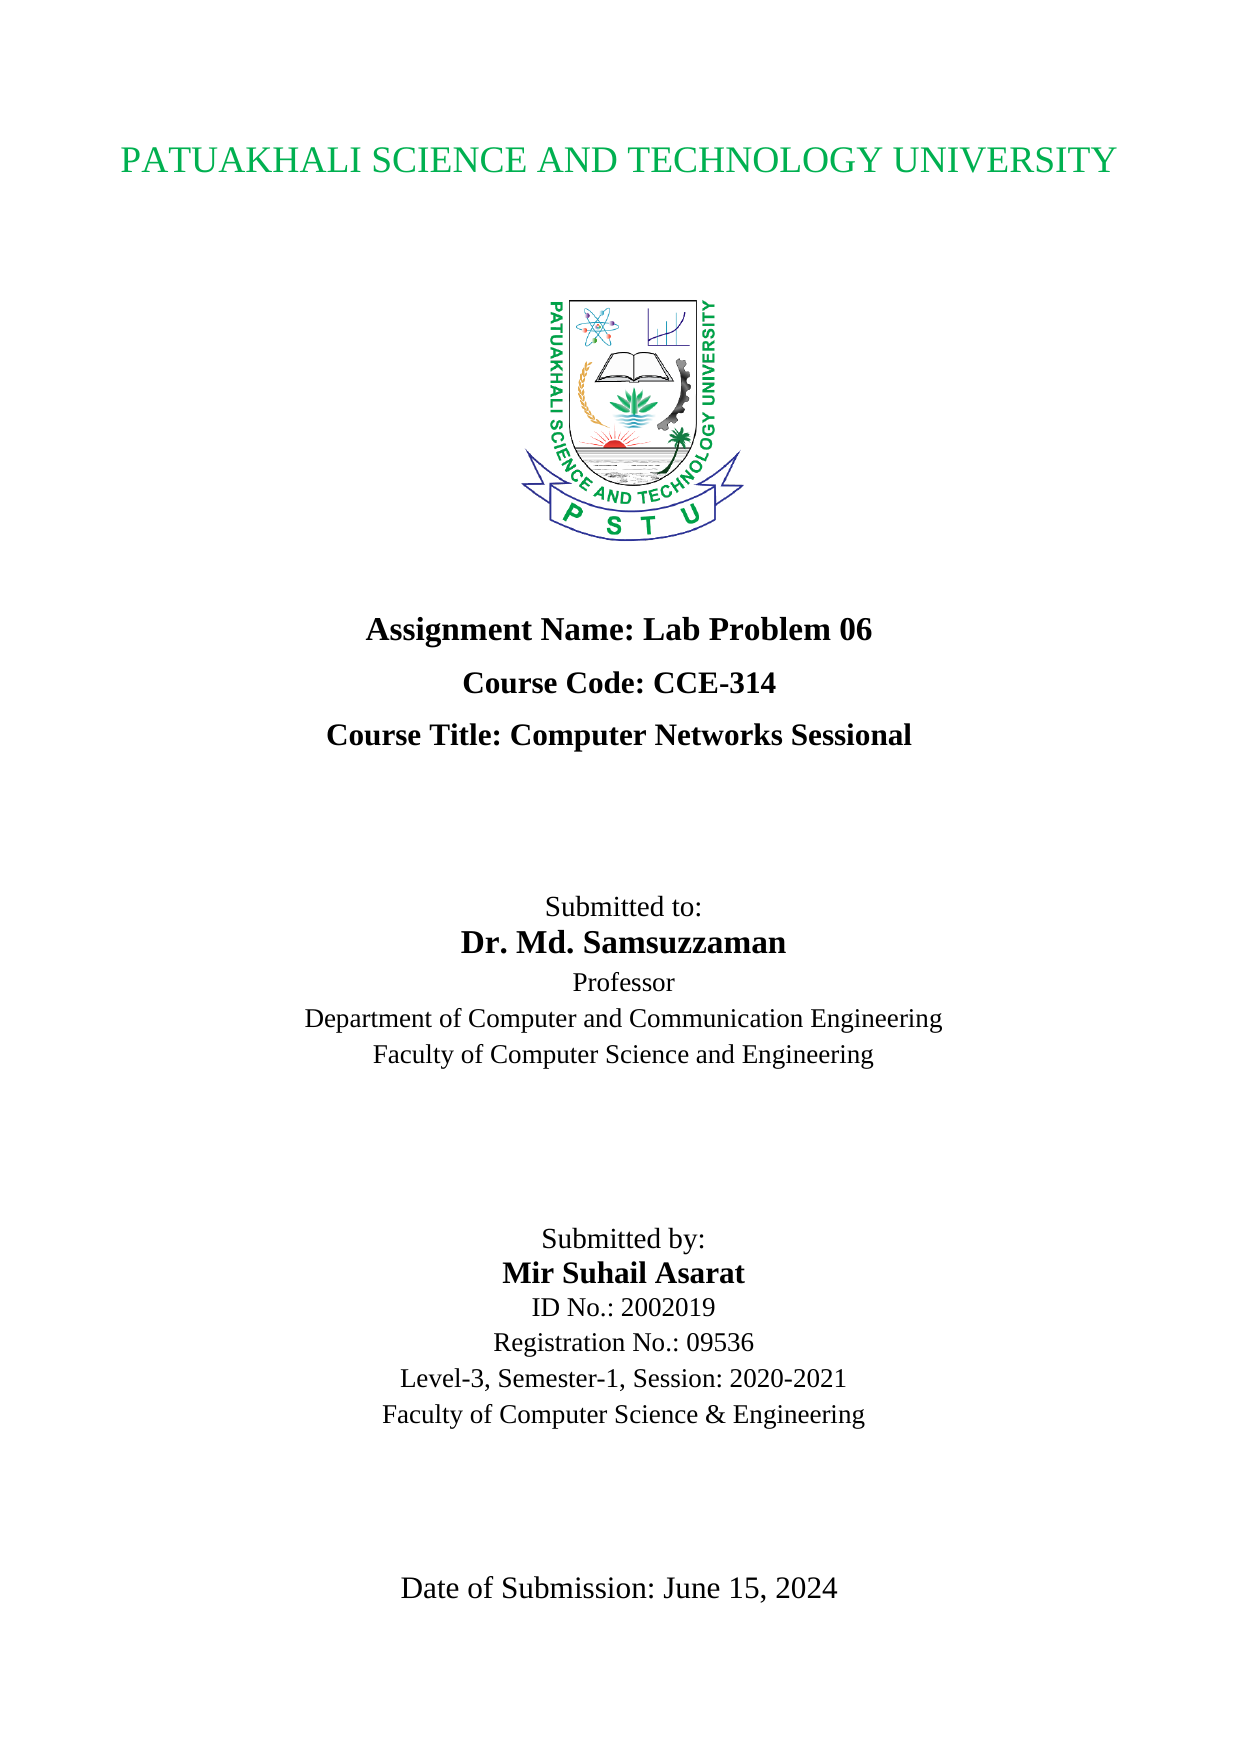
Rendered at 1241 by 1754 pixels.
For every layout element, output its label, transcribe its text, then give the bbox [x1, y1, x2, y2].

text Assignment Name: Lab Problem 06 [25, 219, 1213, 647]
text Date of Submission: June 15, 2024 [25, 1569, 1213, 1605]
text Course Code: CCE-314 [25, 664, 1213, 700]
text Course Title: Computer Networks Sessional [25, 717, 1213, 753]
picture [455, 252, 795, 593]
text PATUAKHALI SCIENCE AND TECHNOLOGY UNIVERSITY [25, 137, 1213, 181]
